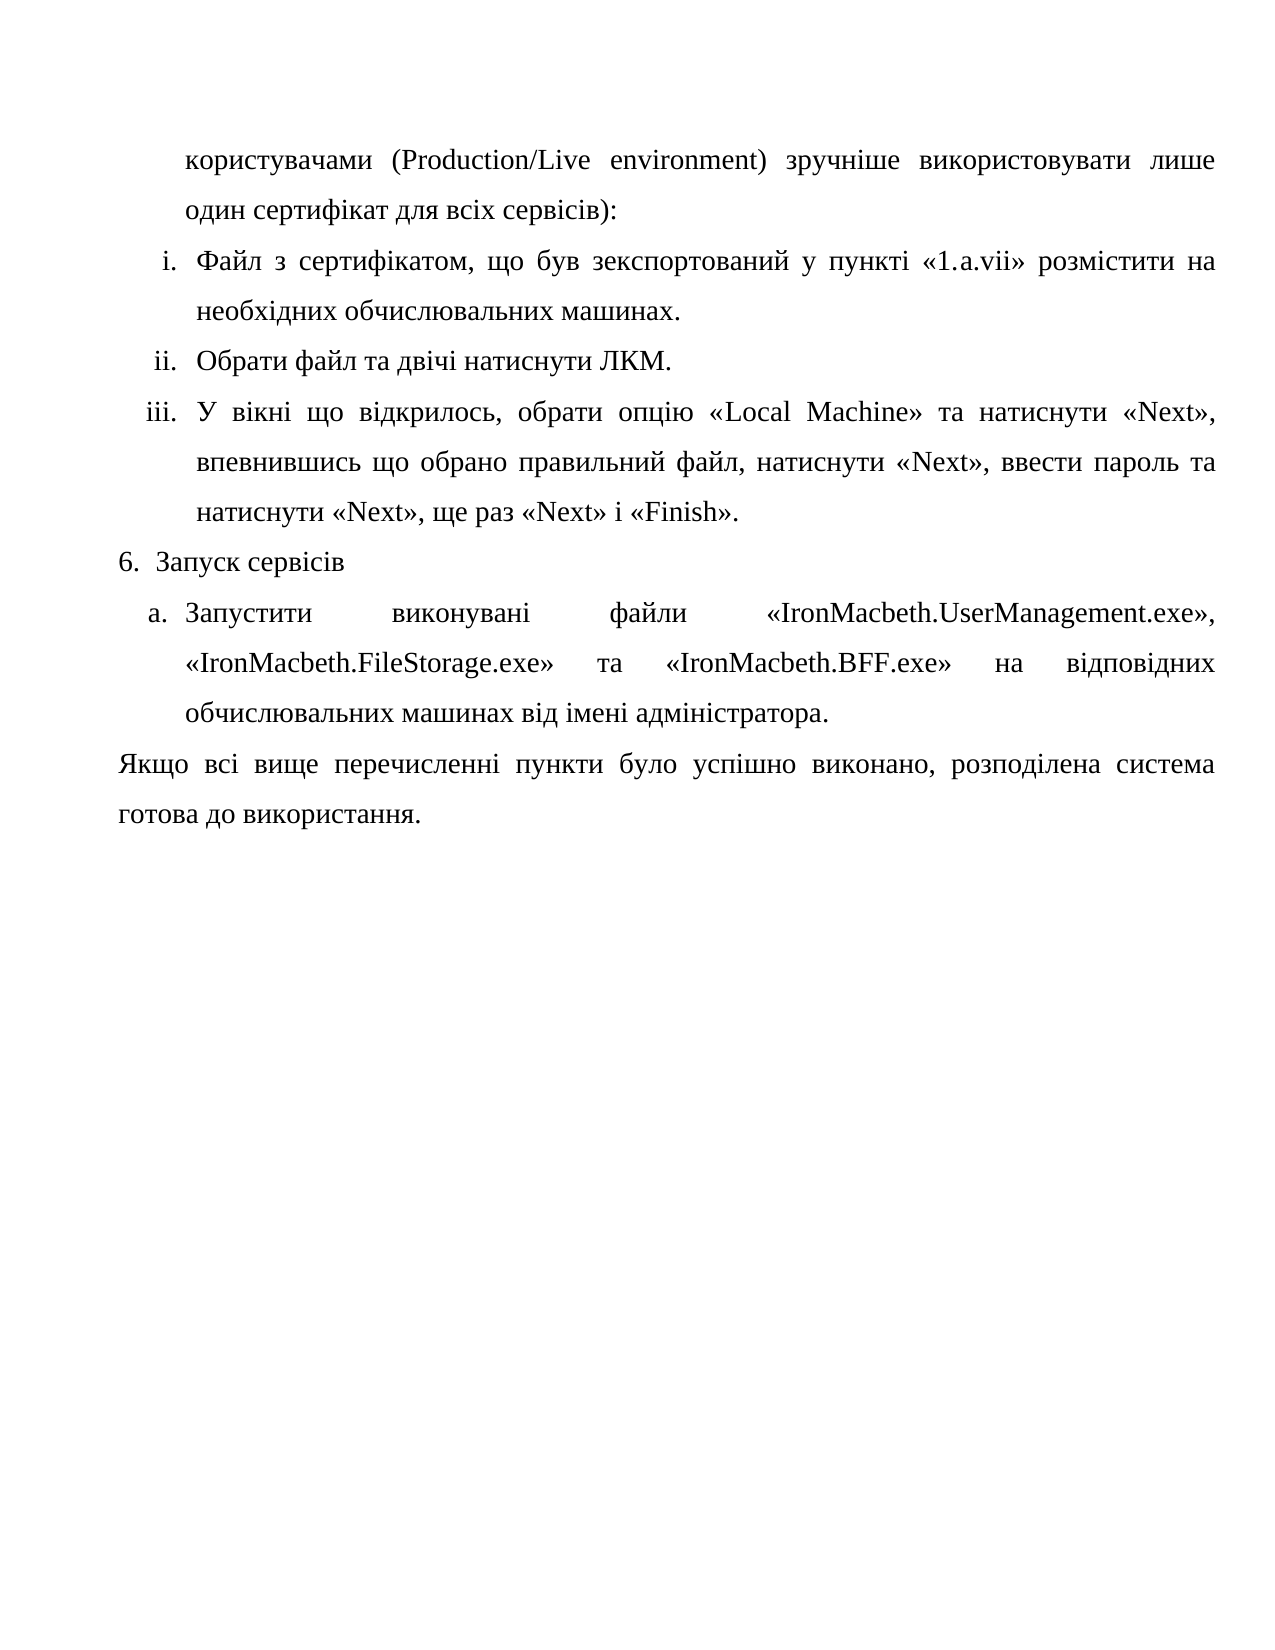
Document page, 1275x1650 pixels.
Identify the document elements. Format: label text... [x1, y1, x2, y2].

list Обрати файл та двічі натиснути ЛКМ. [177, 343, 1216, 377]
list Запустити виконувані файли «IronMacbeth.UserManagement.exe», «IronMacbeth.FileStorage.exe» та «IronMacbeth.BFF.exe» на відповідних обчислювальних машинах від імені адміністратора. [148, 595, 1216, 729]
list У вікні що відкрилось, обрати опцію «Local Machine» та натиснути «Next», впевнившись що обрано правильний файл, натиснути «Next», ввести пароль та натиснути «Next», ще раз «Next» і «Finish». [177, 394, 1216, 528]
text Якщо всі вище перечисленні пункти було успішно виконано, розподілена система готова до використання. [118, 746, 1216, 830]
list Запуск сервісів [118, 544, 1216, 578]
list Файл з сертифікатом, що був зекспортований у пункті «1.a.vii» розмістити на необхідних обчислювальних машинах. [177, 243, 1216, 327]
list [148, 142, 1216, 226]
